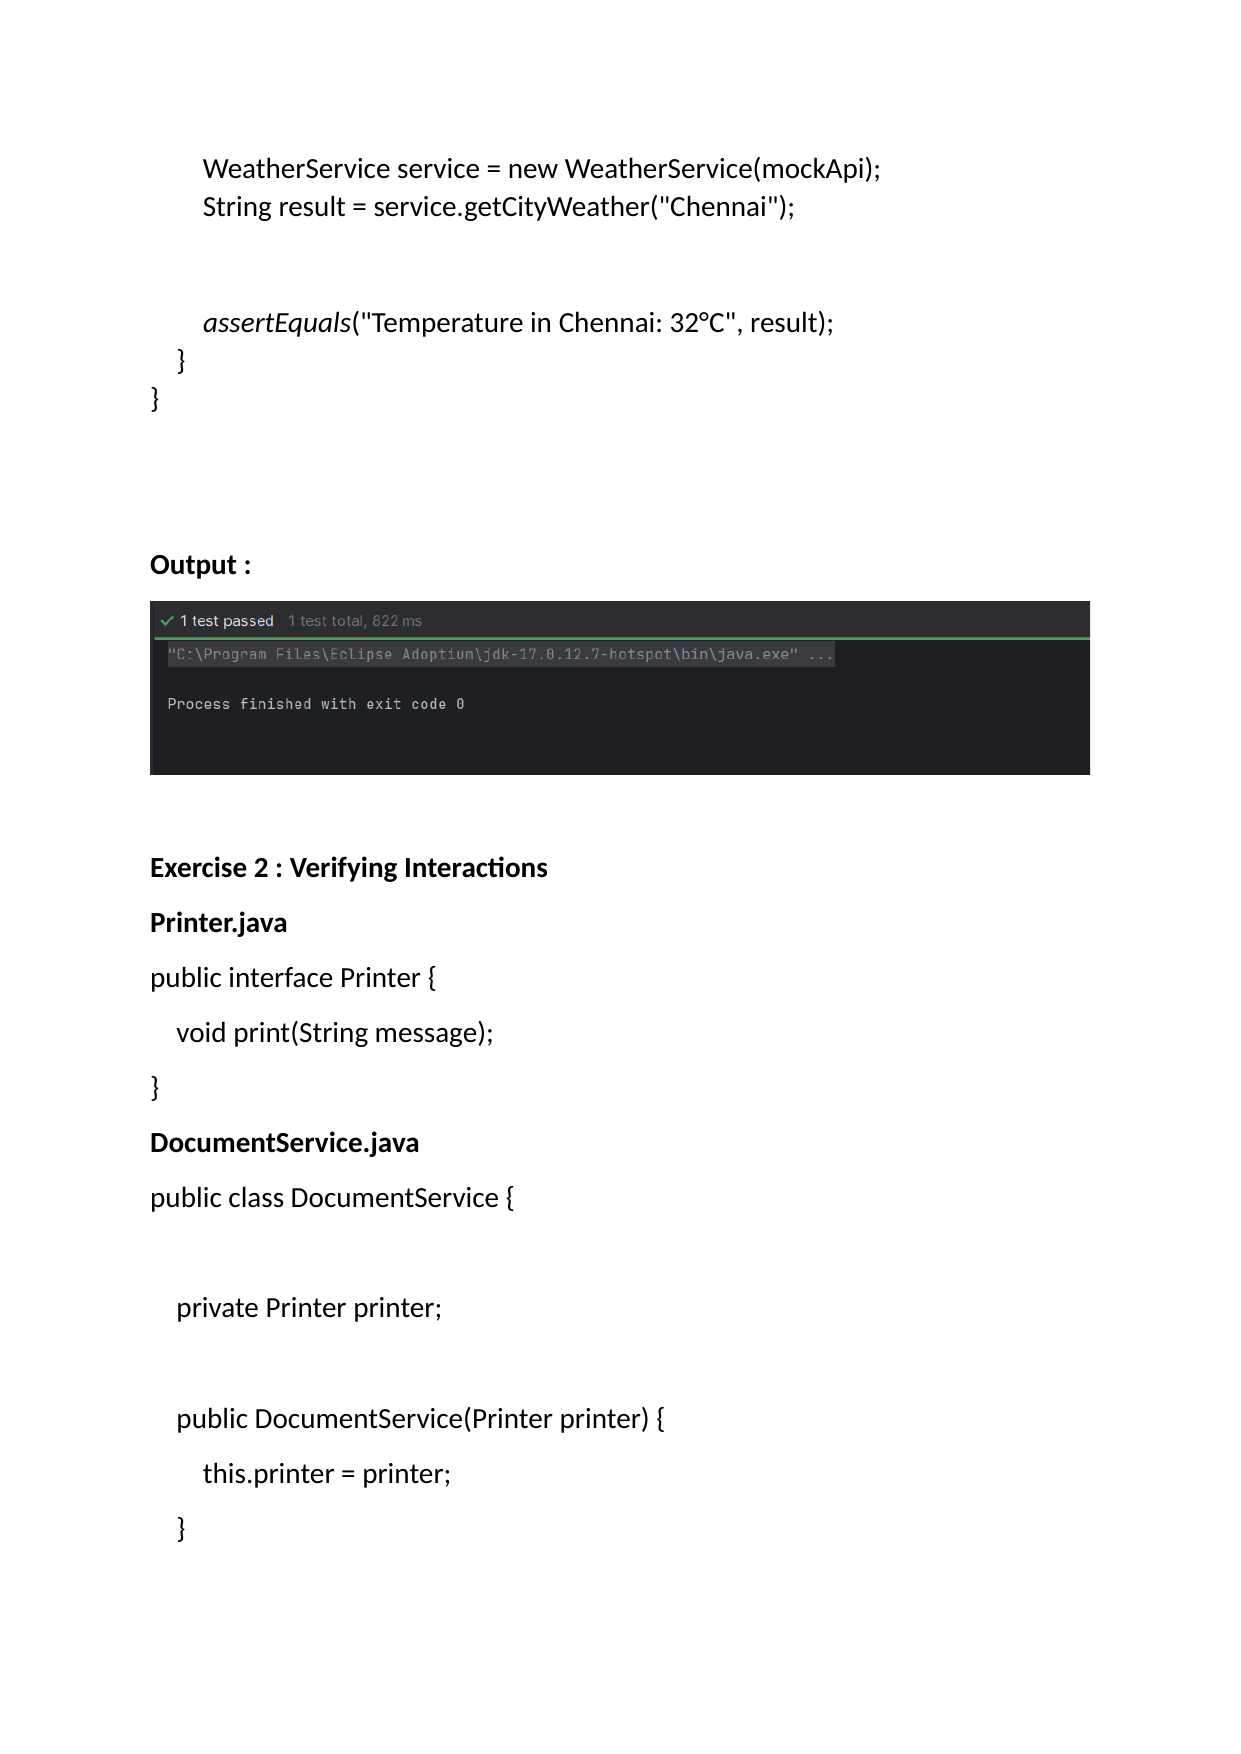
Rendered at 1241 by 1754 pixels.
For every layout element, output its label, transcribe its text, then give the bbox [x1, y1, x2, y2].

text DocumentService.java [150, 1124, 1090, 1160]
text void print(String message); [150, 1014, 1090, 1050]
text this.printer = printer; [150, 1455, 1090, 1491]
text public DocumentService(Printer printer) { [150, 1400, 1090, 1435]
text private Printer printer; [150, 1289, 1090, 1325]
text public class DocumentService { [150, 1179, 1090, 1215]
text } [150, 1510, 1090, 1546]
picture [150, 601, 1091, 775]
text Exercise 2 : Verifying Interactions [150, 849, 1090, 884]
text } [150, 1069, 1090, 1105]
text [150, 150, 1090, 416]
text Output : [150, 546, 1090, 582]
text public interface Printer { [150, 959, 1090, 994]
text Printer.java [150, 904, 1090, 939]
